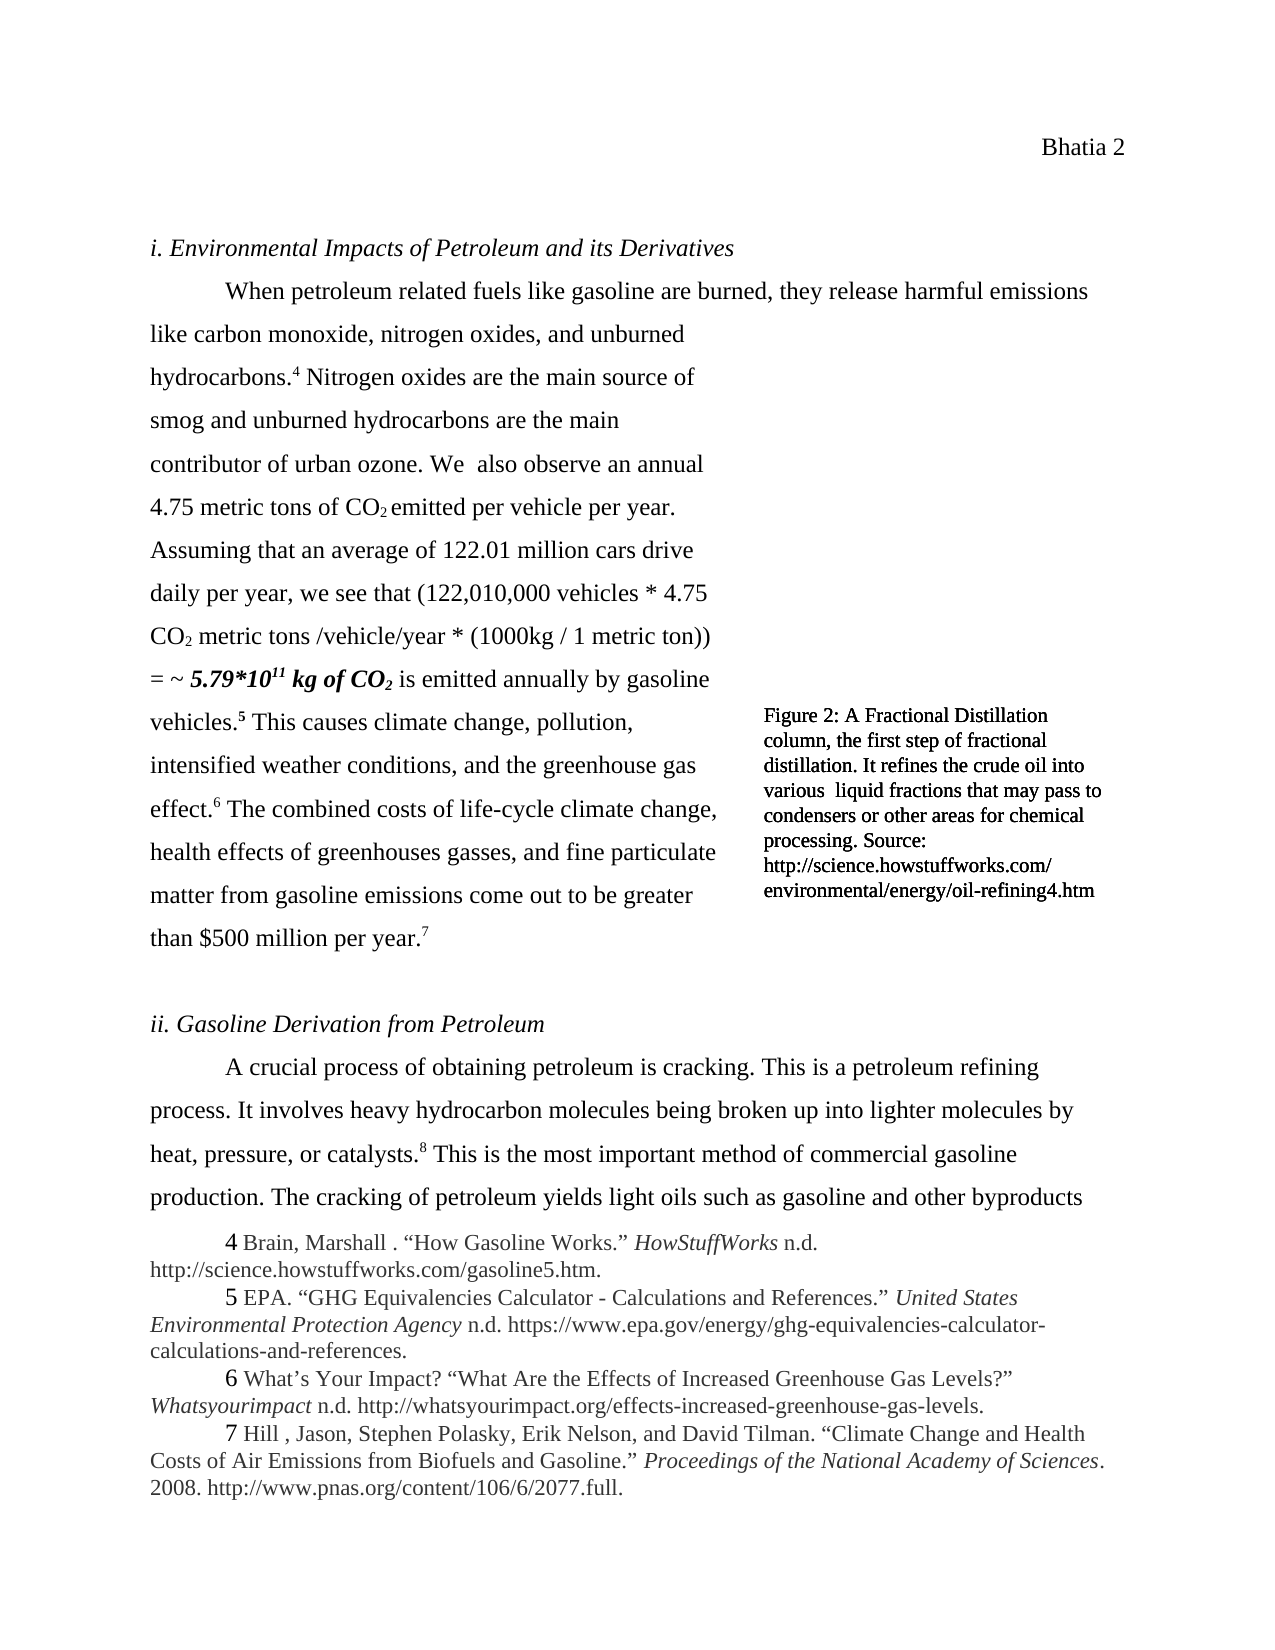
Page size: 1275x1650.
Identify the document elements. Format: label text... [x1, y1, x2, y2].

text When petroleum related fuels like gasoline are burned, they release harmful emissions like carbon monoxide, nitrogen oxides, and unburned hydrocarbons. Nitrogen oxides are the main source of smog and unburned hydrocarbons are the main contributor of urban ozone. We also observe an annual 4.75 metric tons of CO2 emitted per vehicle per year. Assuming that an average of 122.01 million cars drive daily per year, we see that (122,010,000 vehicles * 4.75 CO2 metric tons /vehicle/year * (1000kg / 1 metric ton)) = ~ 5.79*1011 kg of CO2 is emitted annually by gasoline vehicles. This causes climate change, pollution, intensified weather conditions, and the greenhouse gas effect. The combined costs of life-cycle climate change, health effects of greenhouses gasses, and fine particulate matter from gasoline emissions come out to be greater than $500 million per year. [150, 276, 1125, 952]
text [150, 1052, 1125, 1211]
text i. Environmental Impacts of Petroleum and its Derivatives [150, 233, 1125, 262]
text ii. Gasoline Derivation from Petroleum [150, 1009, 1125, 1038]
